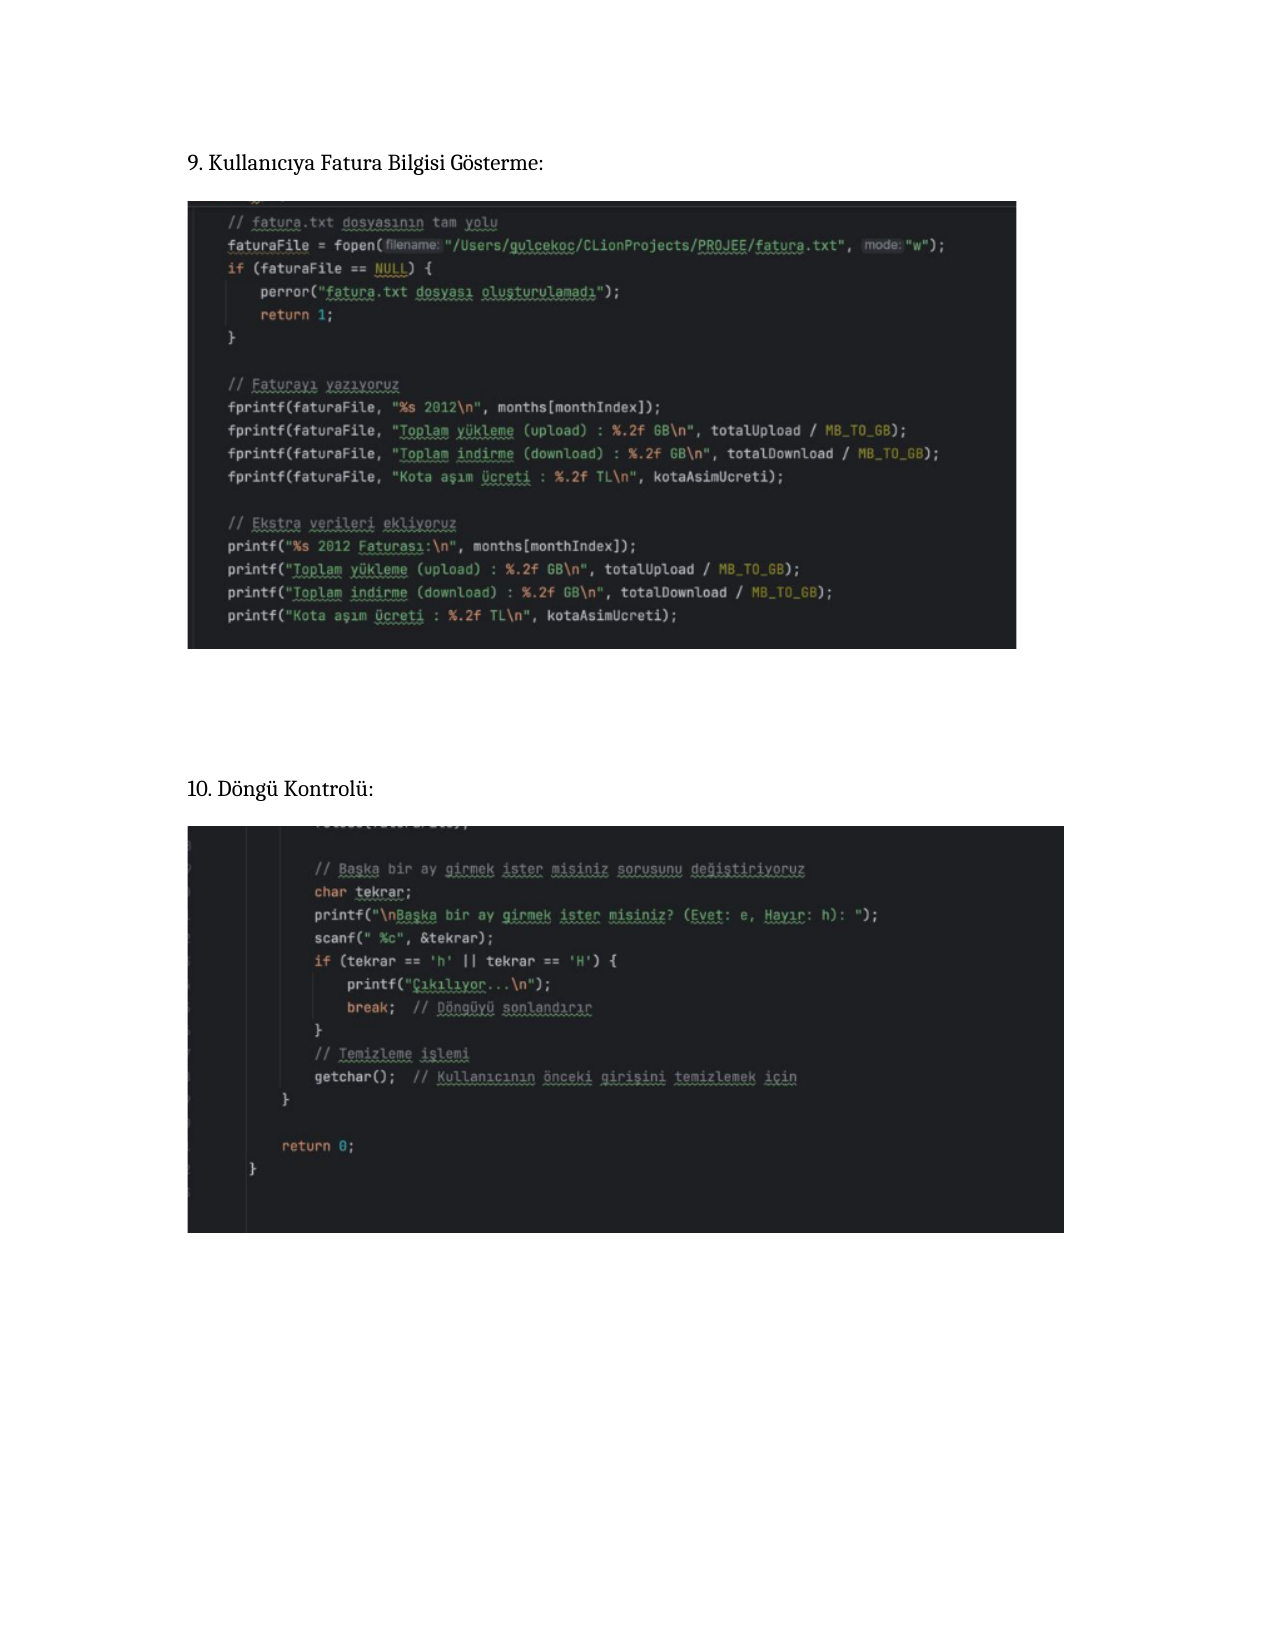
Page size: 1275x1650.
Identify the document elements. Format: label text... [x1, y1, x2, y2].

picture [187, 826, 1064, 1233]
picture [187, 201, 1017, 649]
text 9. Kullanıcıya Fatura Bilgisi Gösterme: [187, 150, 1087, 176]
text 10. Döngü Kontrolü: [187, 775, 1087, 802]
